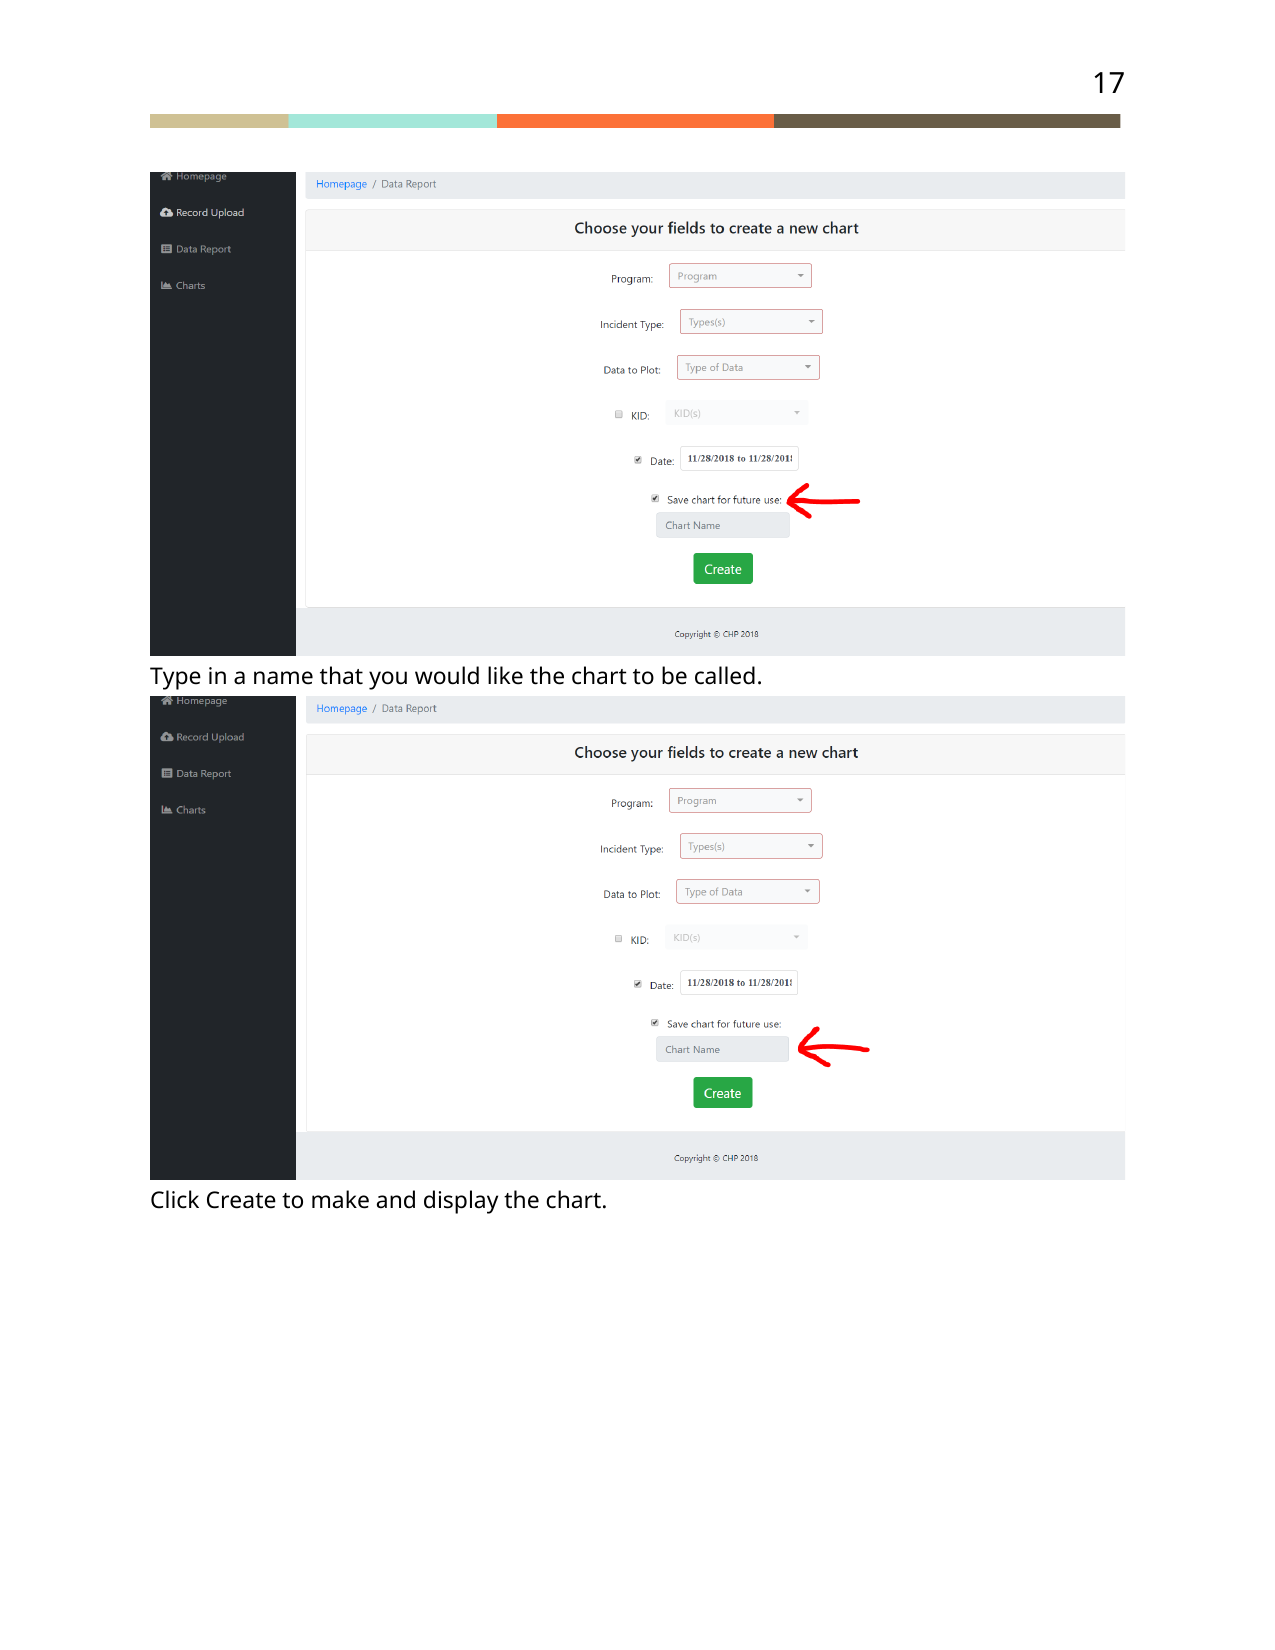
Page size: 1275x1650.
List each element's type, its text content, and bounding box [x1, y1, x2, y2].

picture [150, 696, 1125, 1180]
picture [150, 172, 1125, 656]
text Click Create to make and display the chart. [150, 1184, 1125, 1215]
text Type in a name that you would like the chart to be called. [150, 660, 1125, 691]
picture [150, 114, 1121, 128]
